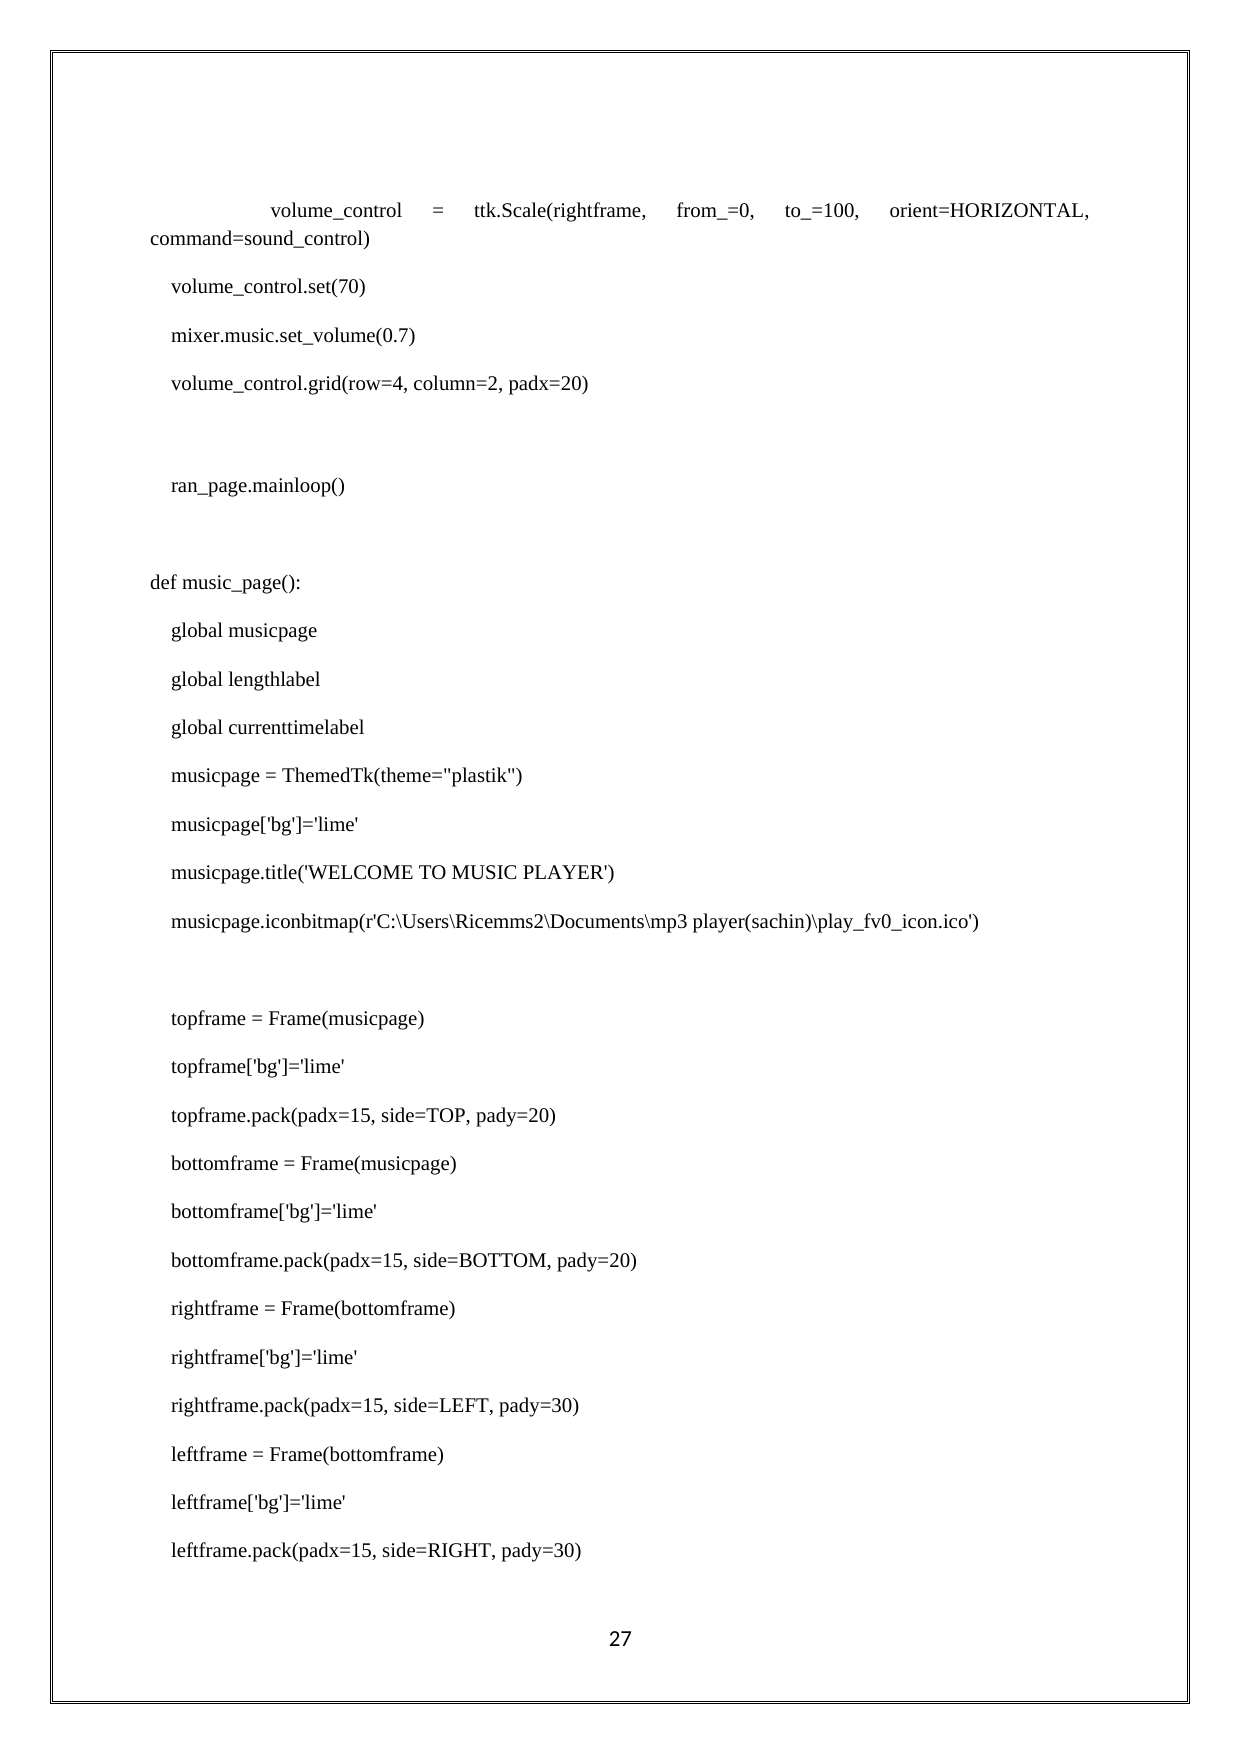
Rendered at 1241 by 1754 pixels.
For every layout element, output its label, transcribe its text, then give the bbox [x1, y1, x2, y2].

text bottomframe.pack(padx=15, side=BOTTOM, pady=20) [150, 1248, 1090, 1272]
text topframe = Frame(musicpage) [150, 1006, 1090, 1030]
text global lengthlabel [150, 667, 1090, 691]
text bottomframe['bg']='lime' [150, 1199, 1090, 1223]
text leftframe['bg']='lime' [150, 1490, 1090, 1514]
text bottomframe = Frame(musicpage) [150, 1151, 1090, 1175]
text leftframe = Frame(bottomframe) [150, 1442, 1090, 1466]
text volume_control.set(70) [150, 274, 1090, 298]
text musicpage.iconbitmap(r'C:\Users\Ricemms2\Documents\mp3 player(sachin)\play_fv0_icon.ico') [150, 909, 1090, 933]
text rightframe['bg']='lime' [150, 1345, 1090, 1369]
text global musicpage [150, 618, 1090, 642]
text musicpage.title('WELCOME TO MUSIC PLAYER') [150, 860, 1090, 884]
text musicpage['bg']='lime' [150, 812, 1090, 836]
text global currenttimelabel [150, 715, 1090, 739]
text topframe['bg']='lime' [150, 1054, 1090, 1078]
text volume_control.grid(row=4, column=2, padx=20) [150, 371, 1090, 395]
text volume_control = ttk.Scale(rightframe, from_=0, to_=100, orient=HORIZONTAL, command=sound_control) [150, 198, 1090, 250]
text rightframe.pack(padx=15, side=LEFT, pady=30) [150, 1393, 1090, 1417]
text rightframe = Frame(bottomframe) [150, 1296, 1090, 1320]
text leftframe.pack(padx=15, side=RIGHT, pady=30) [150, 1538, 1090, 1562]
text ran_page.mainloop() [150, 473, 1090, 497]
text mixer.music.set_volume(0.7) [150, 323, 1090, 347]
text def music_page(): [150, 570, 1090, 594]
text topframe.pack(padx=15, side=TOP, pady=20) [150, 1102, 1090, 1127]
text musicpage = ThemedTk(theme="plastik") [150, 763, 1090, 787]
